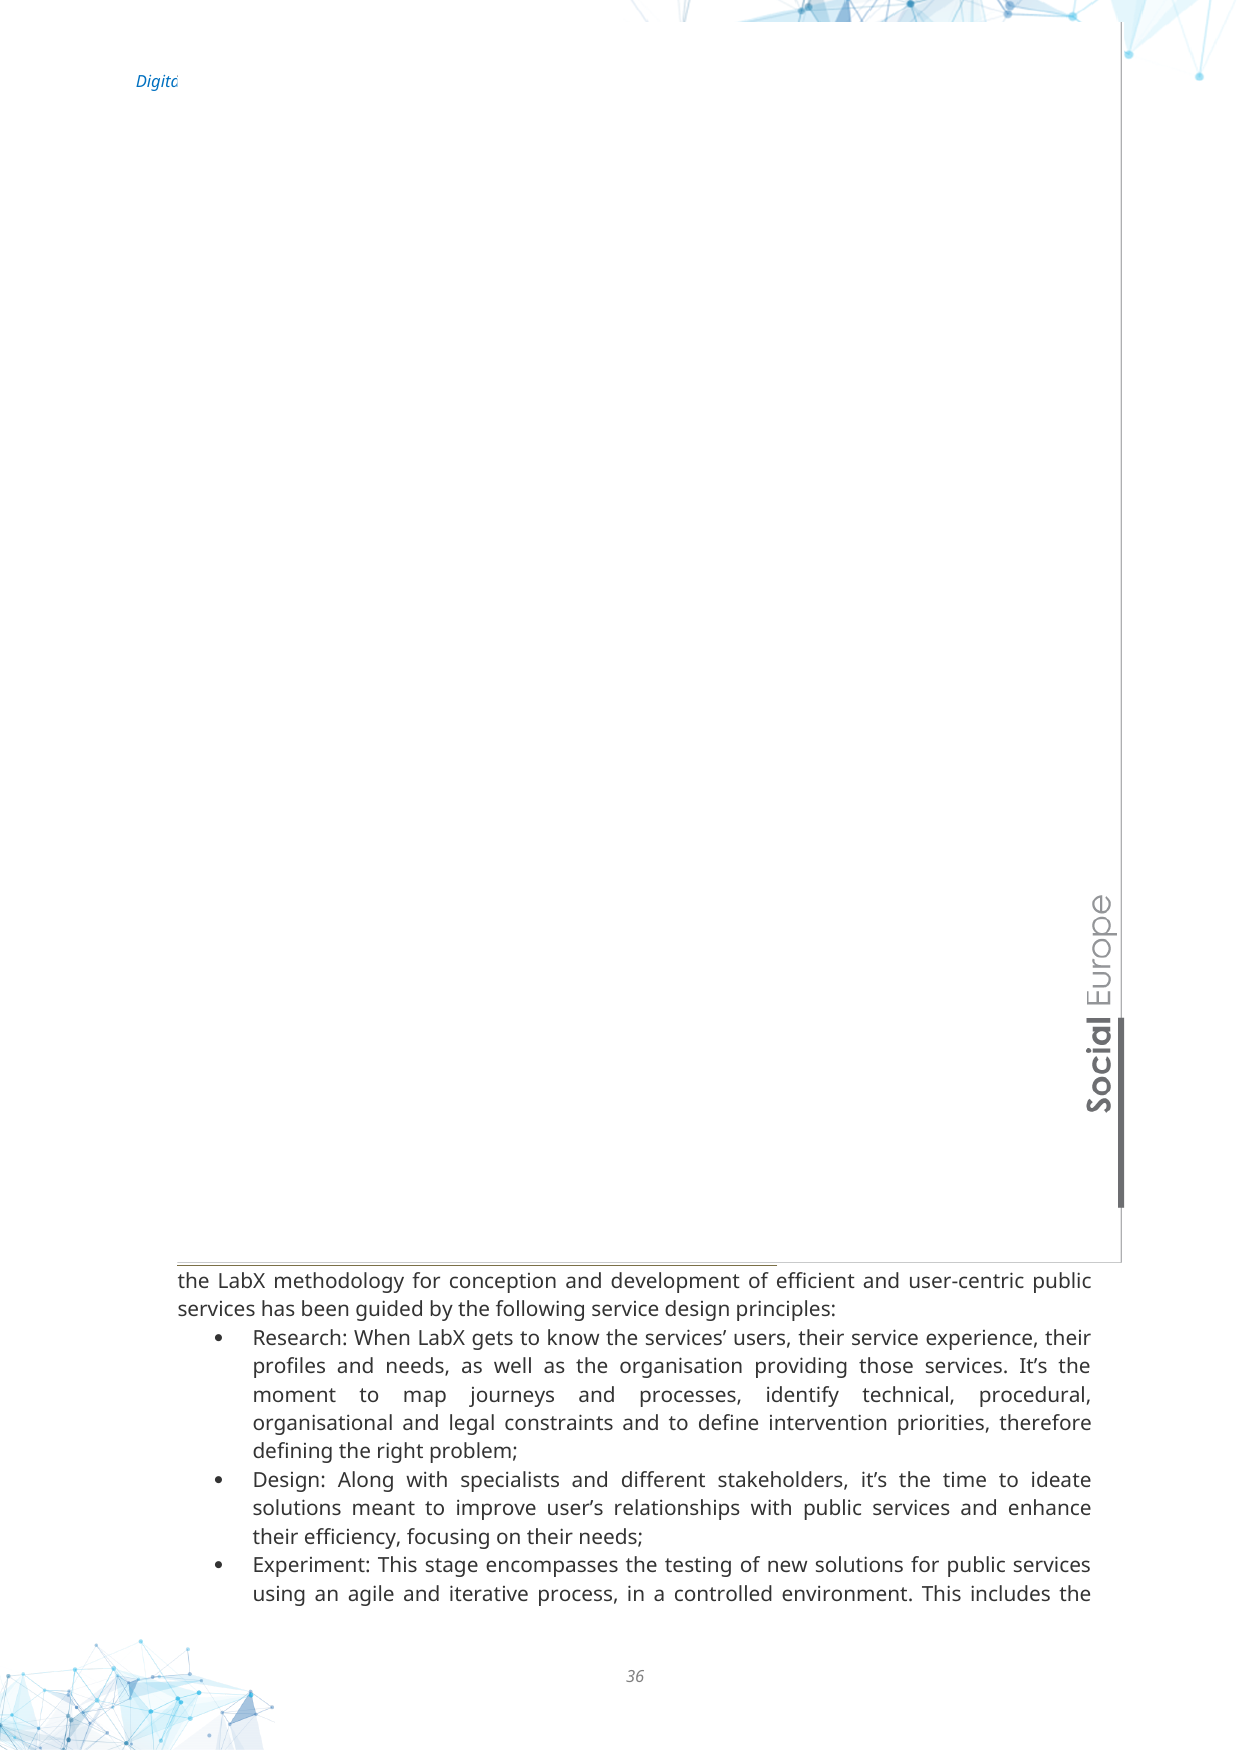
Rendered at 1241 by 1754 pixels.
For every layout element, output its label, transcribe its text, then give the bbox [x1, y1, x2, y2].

text With a multidisciplinary team that combines service designers, public servants and social scientists, LabX co-created solutions with citizens, public officials and policy makers, to engage these stakeholders and harness their specific insights and contributions. Accordingly, the LabX methodology for conception and development of efficient and user-centric public services has been guided by the following service design principles: [177, 1266, 1092, 1323]
picture [177, 22, 1125, 1263]
list Experiment: This stage encompasses the testing of new solutions for public services using an agile and iterative process, in a controlled environment. This includes the prototype of one or more solutions that were conceived in the previous design phase, with the objective of validating their efficiency, as well as to run iterative tests, improving solutions based on development experience and user feedback. [215, 1550, 1092, 1607]
list Research: When LabX gets to know the services’ users, their service experience, their profiles and needs, as well as the organisation providing those services. It’s the moment to map journeys and processes, identify technical, procedural, organisational and legal constraints and to define intervention priorities, therefore defining the right problem; [215, 1323, 1092, 1465]
list Design: Along with specialists and different stakeholders, it’s the time to ideate solutions meant to improve user’s relationships with public services and enhance their efficiency, focusing on their needs; [215, 1465, 1092, 1550]
